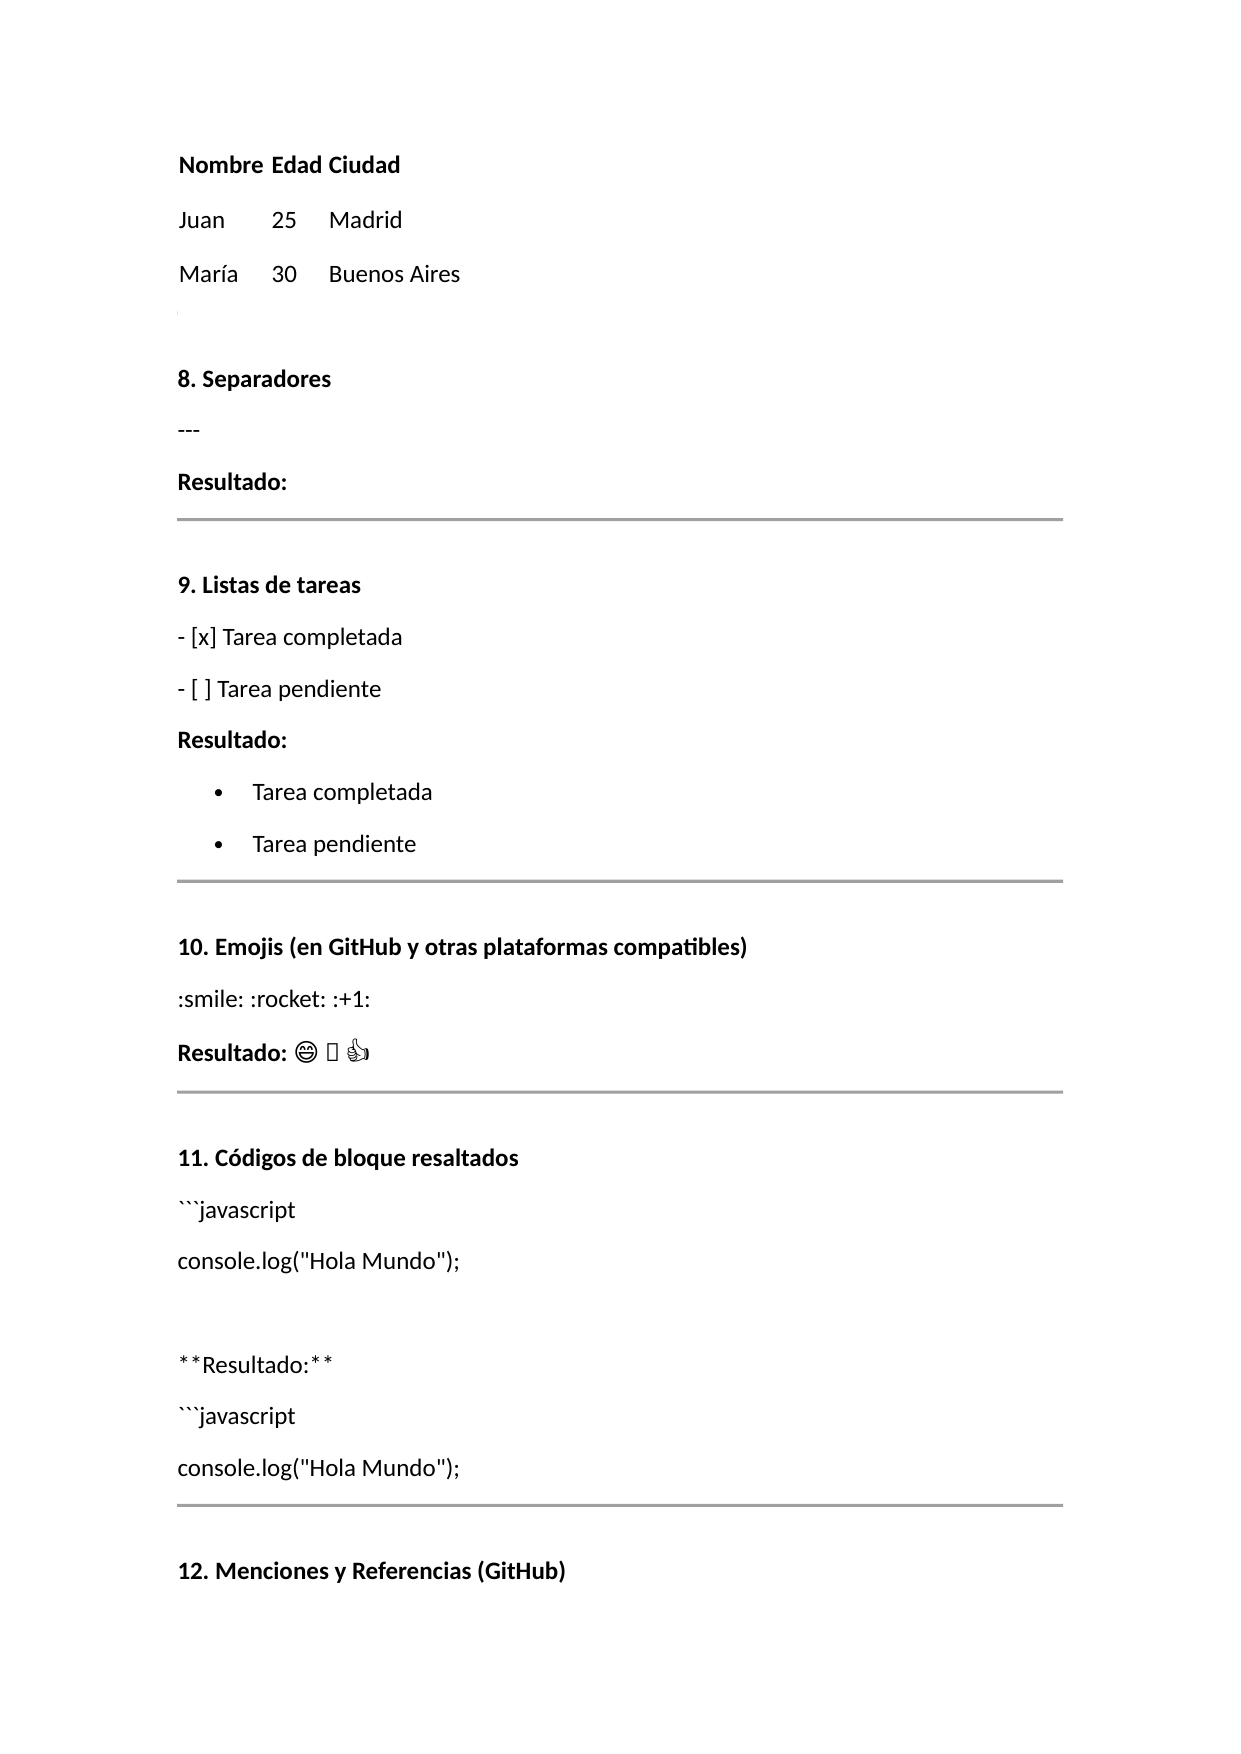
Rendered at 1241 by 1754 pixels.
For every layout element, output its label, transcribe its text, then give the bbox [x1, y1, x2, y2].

text - [ ] Tarea pendiente [177, 673, 1063, 703]
table_cell María [177, 257, 270, 311]
table_header Nombre [177, 148, 270, 202]
text 11. Códigos de bloque resaltados [177, 1142, 1063, 1173]
text Resultado: [177, 466, 1063, 497]
text :smile: :rocket: :+1: [177, 983, 1063, 1013]
table_cell 25 [270, 202, 327, 257]
list Tarea completada [215, 776, 1063, 807]
text 10. Emojis (en GitHub y otras plataformas compatibles) [177, 931, 1063, 962]
text console.log("Hola Mundo"); [177, 1246, 1063, 1276]
table_cell Juan [177, 202, 270, 257]
text 8. Separadores [177, 363, 1063, 393]
text 12. Menciones y Referencias (GitHub) [177, 1556, 1063, 1586]
text 9. Listas de tareas [177, 570, 1063, 600]
list Tarea pendiente [215, 828, 1063, 858]
table_cell 30 [270, 257, 327, 311]
table_header Ciudad [327, 148, 467, 202]
text ```javascript [177, 1401, 1063, 1431]
text Resultado: 😄 🚀 👍 [177, 1035, 1063, 1069]
text Resultado: [177, 725, 1063, 755]
text **Resultado:** [177, 1349, 1063, 1379]
text ```javascript [177, 1194, 1063, 1224]
text - [x] Tarea completada [177, 621, 1063, 652]
text console.log("Hola Mundo"); [177, 1452, 1063, 1483]
text --- [177, 415, 1063, 445]
table_cell Madrid [327, 202, 467, 257]
table_cell Buenos Aires [327, 257, 467, 311]
table_header Edad [270, 148, 327, 202]
